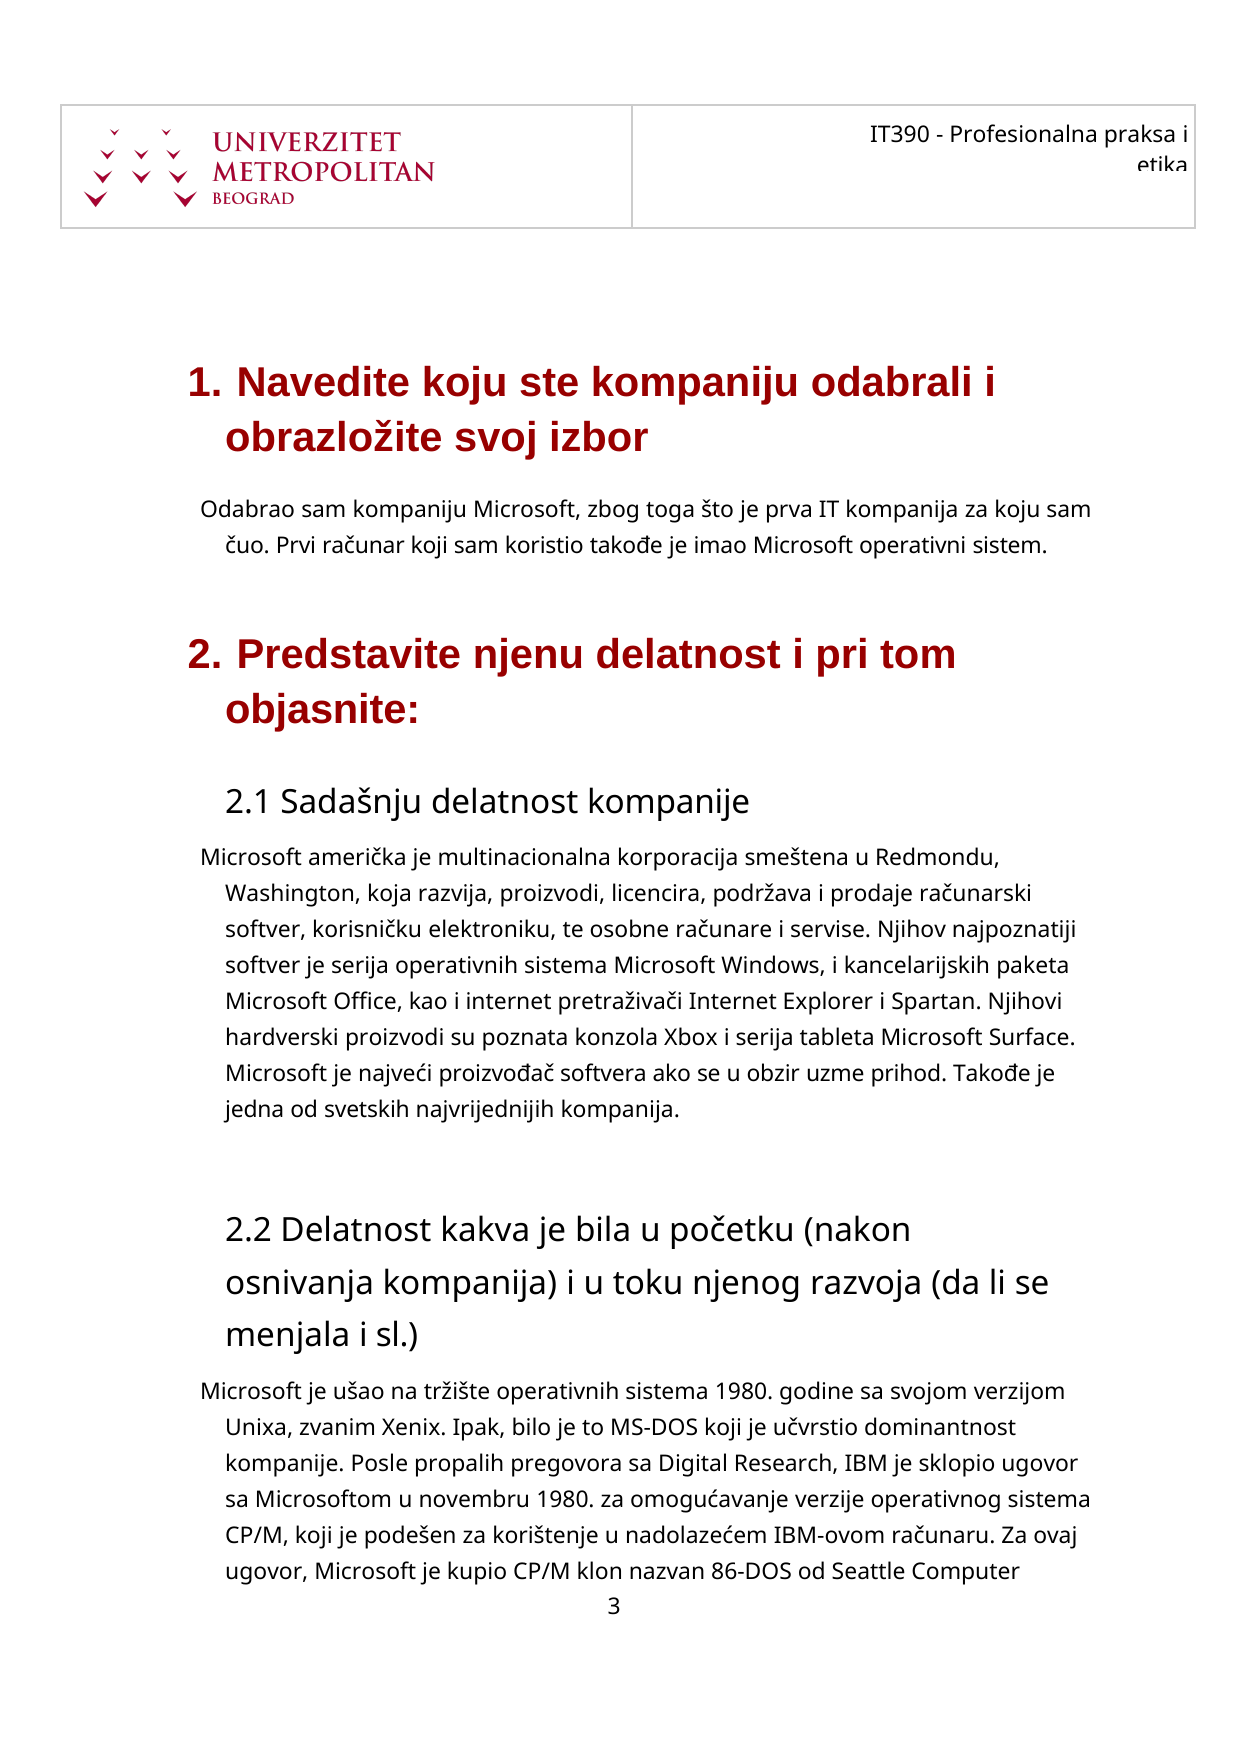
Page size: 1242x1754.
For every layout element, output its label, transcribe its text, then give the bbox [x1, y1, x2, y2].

subtitle Navedite koju ste kompaniju odabrali i obrazložite svoj izbor [187, 358, 996, 461]
subtitle Predstavite njenu delatnost i pri tom objasnite: [187, 630, 957, 733]
text Odabrao sam kompaniju Microsoft, zbog toga što je prva IT kompanija za koju sam čuo. Prvi računar koji sam koristio takođe je imao Microsoft operativni sistem. [200, 493, 1094, 560]
picture [75, 120, 441, 214]
text Microsoft američka je multinacionalna korporacija smeštena u Redmondu, Washington, koja razvija, proizvodi, licencira, podržava i prodaje računarski softver, korisničku elektroniku, te osobne računare i servise. Njihov najpoznatiji softver je serija operativnih sistema Microsoft Windows, i kancelarijskih paketa Microsoft Office, kao i internet pretraživači Internet Explorer i Spartan. Njihovi hardverski proizvodi su poznata konzola Xbox i serija tableta Microsoft Surface. Microsoft je najveći proizvođač softvera ako se u obzir uzme prihod. Takođe je jedna od svetskih najvrijednijih kompanija. [200, 841, 1094, 1124]
subtitle Sadašnju delatnost kompanije [225, 777, 1094, 823]
subtitle Delatnost kakva je bila u početku (nakon osnivanja kompanija) i u toku njenog razvoja (da li se menjala i sl.) [225, 1206, 1053, 1356]
